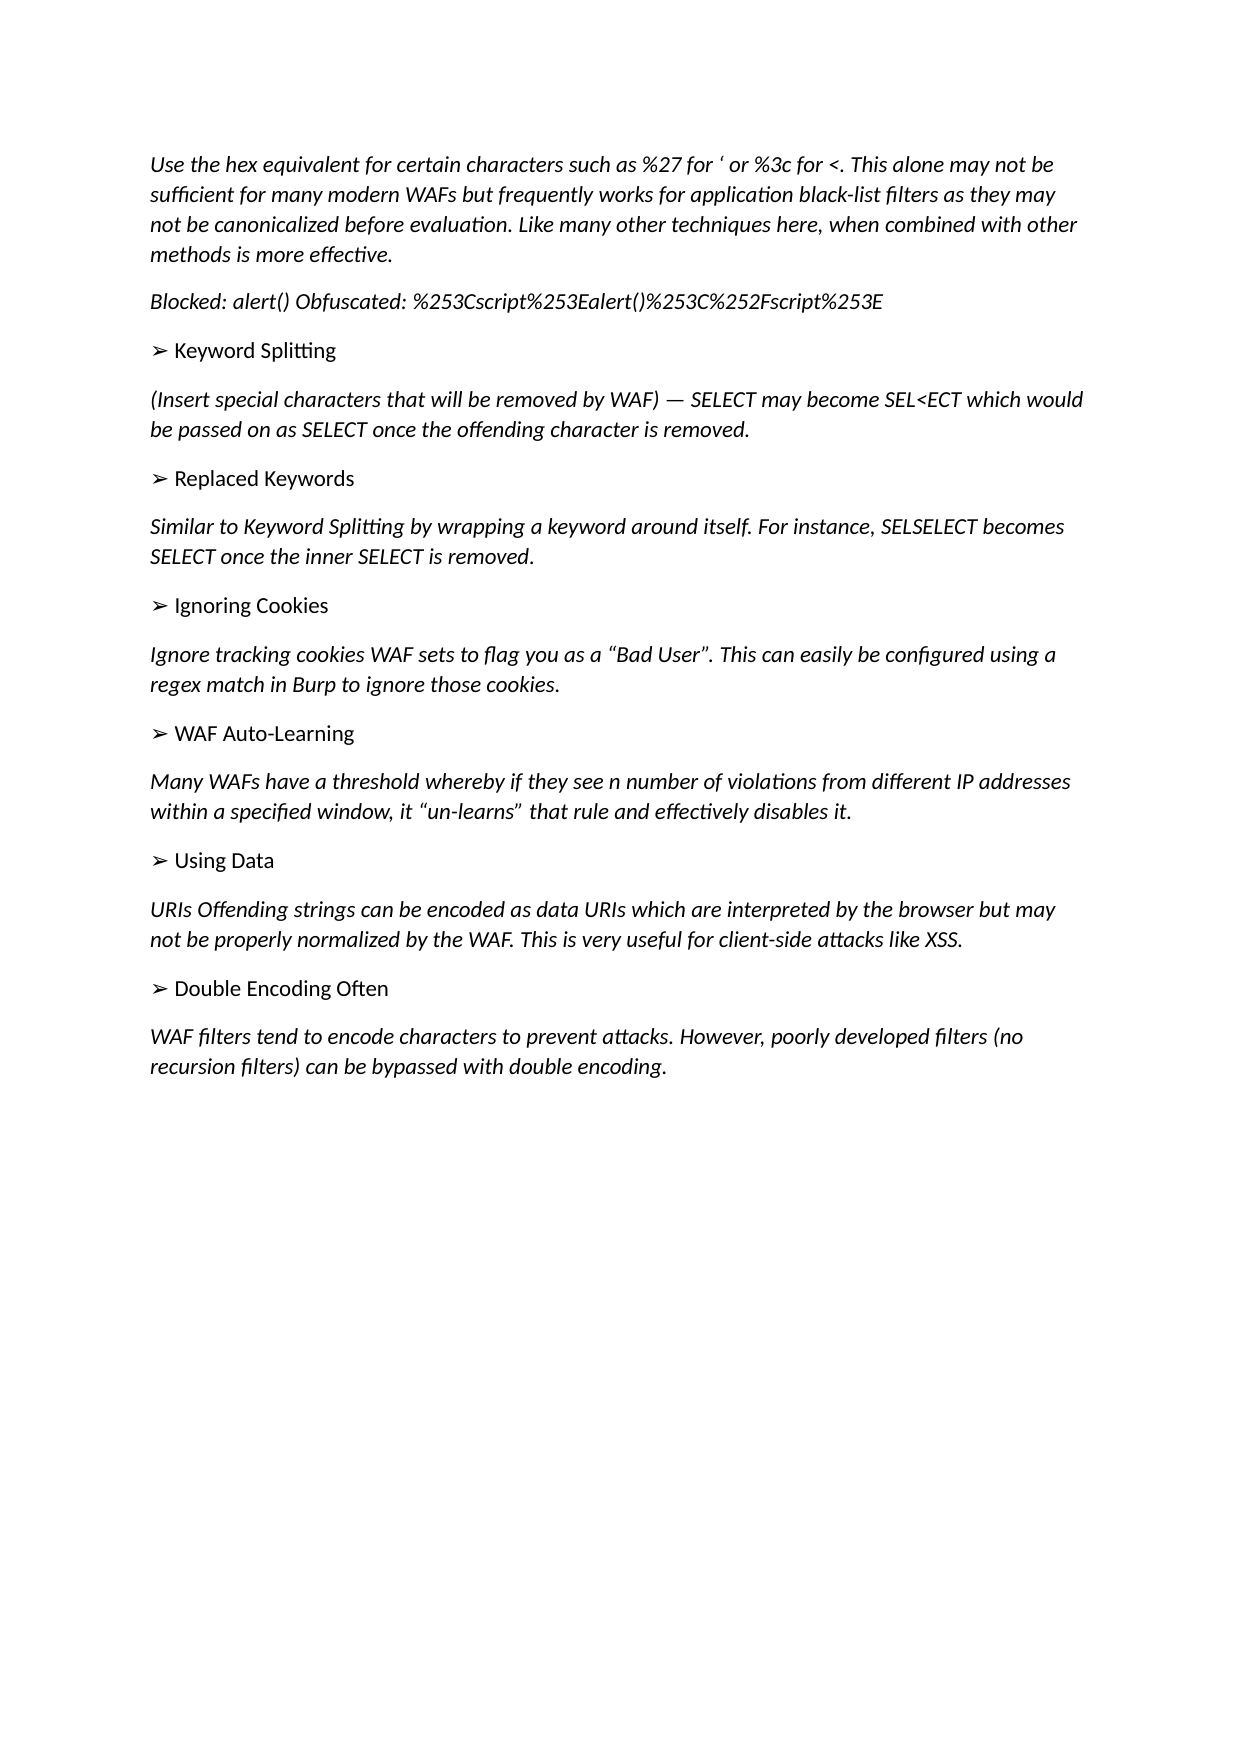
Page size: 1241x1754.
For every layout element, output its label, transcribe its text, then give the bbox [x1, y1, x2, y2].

text Use the hex equivalent for certain characters such as %27 for ‘ or %3c for <. This alone may not be sufficient for many modern WAFs but frequently works for application black-list filters as they may not be canonicalized before evaluation. Like many other techniques here, when combined with other methods is more effective. [150, 150, 1090, 269]
text ➢ Replaced Keywords [150, 462, 1090, 493]
text ➢ Ignoring Cookies [150, 589, 1090, 621]
text Similar to Keyword Splitting by wrapping a keyword around itself. For instance, SELSELECT becomes SELECT once the inner SELECT is removed. [150, 512, 1090, 571]
text ➢ Using Data [150, 844, 1090, 876]
text ➢ Keyword Splitting [150, 334, 1090, 366]
text ➢ WAF Auto-Learning [150, 717, 1090, 748]
text Many WAFs have a threshold whereby if they see n number of violations from different IP addresses within a specified window, it “un-learns” that rule and effectively disables it. [150, 767, 1090, 826]
text Blocked: alert() Obfuscated: %253Cscript%253Ealert()%253C%252Fscript%253E [150, 287, 1090, 316]
text Ignore tracking cookies WAF sets to flag you as a “Bad User”. This can easily be configured using a regex match in Burp to ignore those cookies. [150, 640, 1090, 698]
text ➢ Double Encoding Often [150, 972, 1090, 1003]
text WAF filters tend to encode characters to prevent attacks. However, poorly developed filters (no recursion filters) can be bypassed with double encoding. [150, 1022, 1090, 1081]
text (Insert special characters that will be removed by WAF) — SELECT may become SEL<ECT which would be passed on as SELECT once the offending character is removed. [150, 385, 1090, 443]
text URIs Offending strings can be encoded as data URIs which are interpreted by the browser but may not be properly normalized by the WAF. This is very useful for client-side attacks like XSS. [150, 895, 1090, 953]
